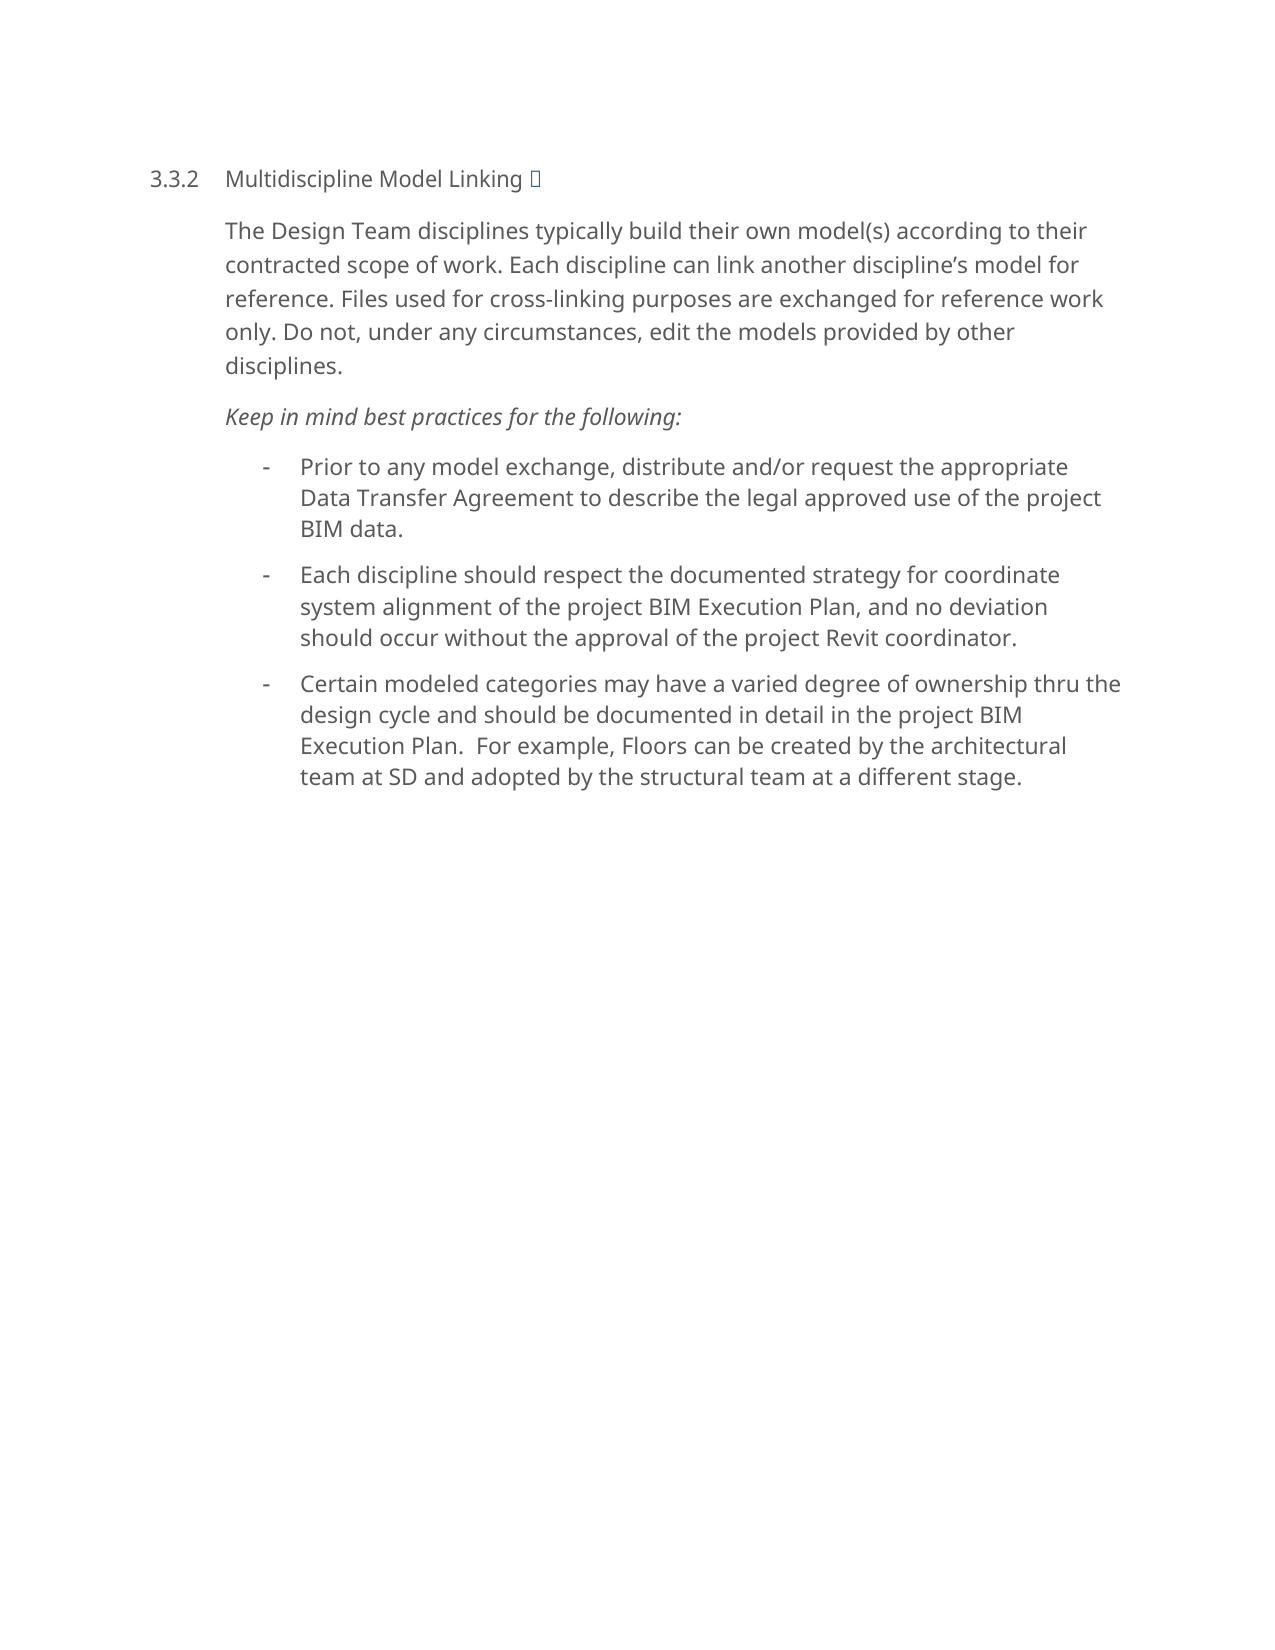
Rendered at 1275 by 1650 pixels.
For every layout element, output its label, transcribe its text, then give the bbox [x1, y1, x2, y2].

list Each discipline should respect the documented strategy for coordinate system alignment of the project BIM Execution Plan, and no deviation should occur without the approval of the project Revit coordinator. [262, 559, 1125, 653]
list Keep in mind best practices for the following: [225, 401, 1125, 432]
list Certain modeled categories may have a varied degree of ownership thru the design cycle and should be documented in detail in the project BIM Execution Plan. For example, Floors can be created by the architectural team at SD and adopted by the structural team at a different stage. [262, 668, 1125, 793]
text The Design Team disciplines typically build their own model(s) according to their contracted scope of work. Each discipline can link another discipline’s model for reference. Files used for cross-linking purposes are exchanged for reference work only. Do not, under any circumstances, edit the models provided by other disciplines. [225, 215, 1125, 381]
subtitle Multidiscipline Model Linking  [150, 162, 1125, 194]
list Prior to any model exchange, distribute and/or request the appropriate Data Transfer Agreement to describe the legal approved use of the project BIM data. [262, 451, 1125, 545]
